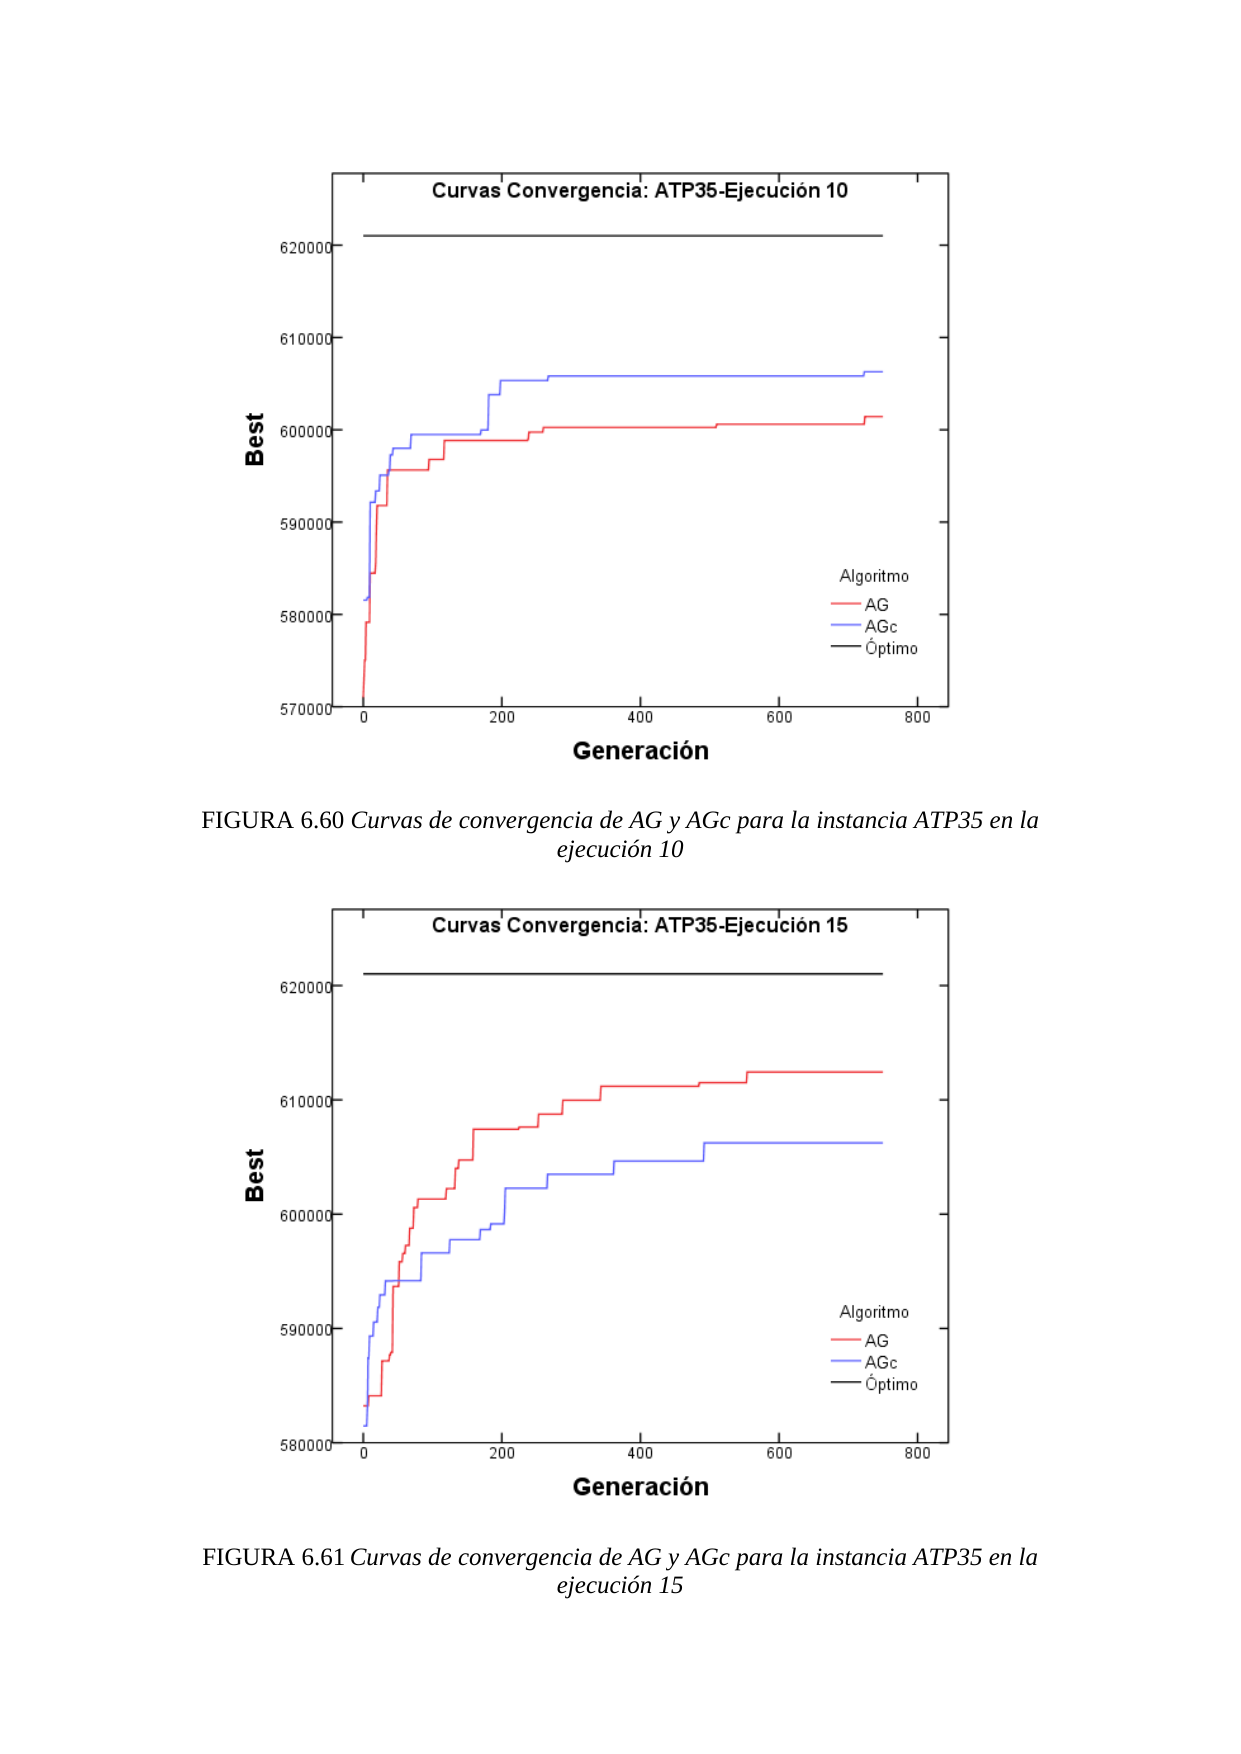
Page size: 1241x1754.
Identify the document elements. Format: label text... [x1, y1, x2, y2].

picture [224, 883, 1016, 1517]
picture [224, 147, 1016, 781]
